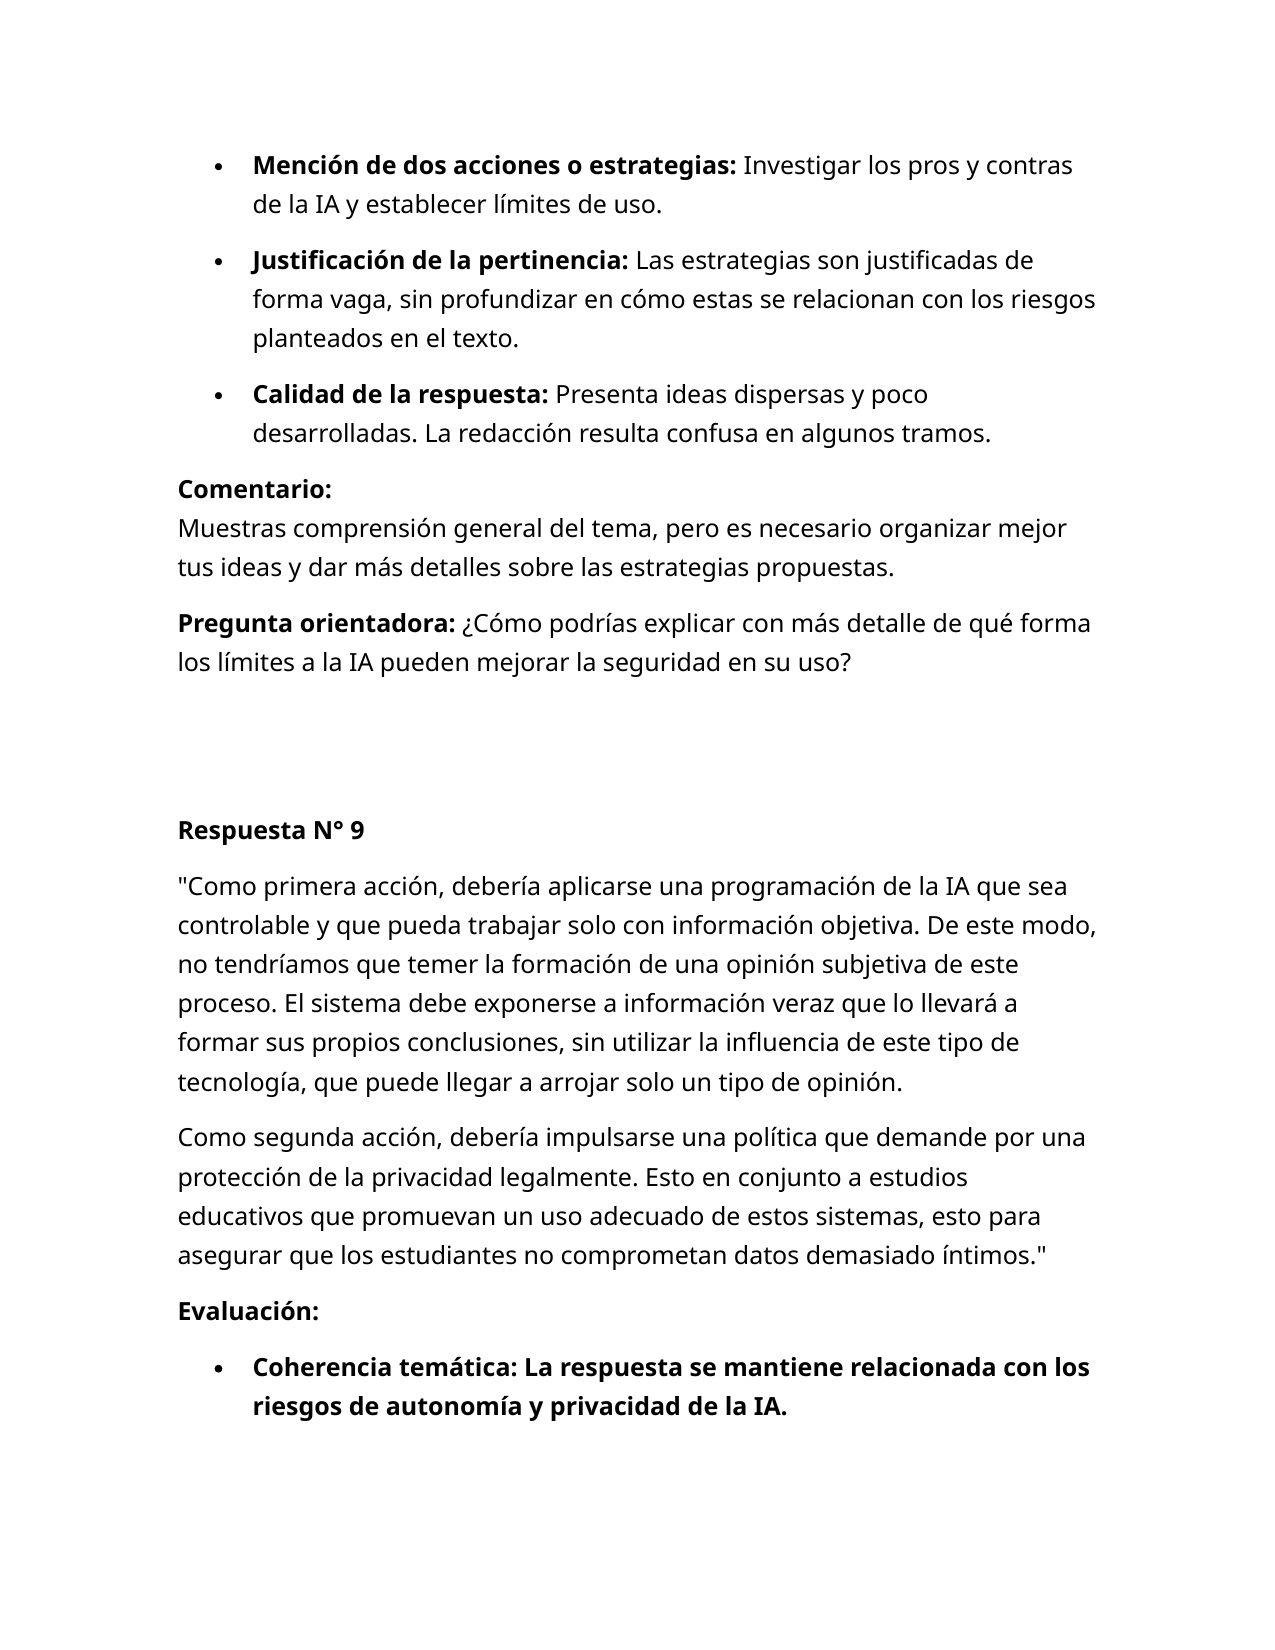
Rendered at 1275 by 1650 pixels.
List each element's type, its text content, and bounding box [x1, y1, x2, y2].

text Pregunta orientadora: ¿Cómo podrías explicar con más detalle de qué forma los límites a la IA pueden mejorar la seguridad en su uso? [177, 606, 1098, 679]
text Evaluación: [177, 1293, 1098, 1327]
text Como segunda acción, debería impulsarse una política que demande por una protección de la privacidad legalmente. Esto en conjunto a estudios educativos que promuevan un uso adecuado de estos sistemas, esto para asegurar que los estudiantes no comprometan datos demasiado íntimos." [177, 1120, 1098, 1272]
list Justificación de la pertinencia: Las estrategias son justificadas de forma vaga, sin profundizar en cómo estas se relacionan con los riesgos planteados en el texto. [215, 243, 1098, 355]
text "Como primera acción, debería aplicarse una programación de la IA que sea controlable y que pueda trabajar solo con información objetiva. De este modo, no tendríamos que temer la formación de una opinión subjetiva de este proceso. El sistema debe exponerse a información veraz que lo llevará a formar sus propios conclusiones, sin utilizar la influencia de este tipo de tecnología, que puede llegar a arrojar solo un tipo de opinión. [177, 868, 1098, 1098]
list Coherencia temática: La respuesta se mantiene relacionada con los riesgos de autonomía y privacidad de la IA. [215, 1349, 1098, 1422]
list Mención de dos acciones o estrategias: Investigar los pros y contras de la IA y establecer límites de uso. [215, 148, 1098, 221]
list Calidad de la respuesta: Presenta ideas dispersas y poco desarrolladas. La redacción resulta confusa en algunos tramos. [215, 377, 1098, 450]
text Comentario: Muestras comprensión general del tema, pero es necesario organizar mejor tus ideas y dar más detalles sobre las estrategias propuestas. [177, 472, 1098, 584]
text Respuesta N° 9 [177, 813, 1098, 847]
